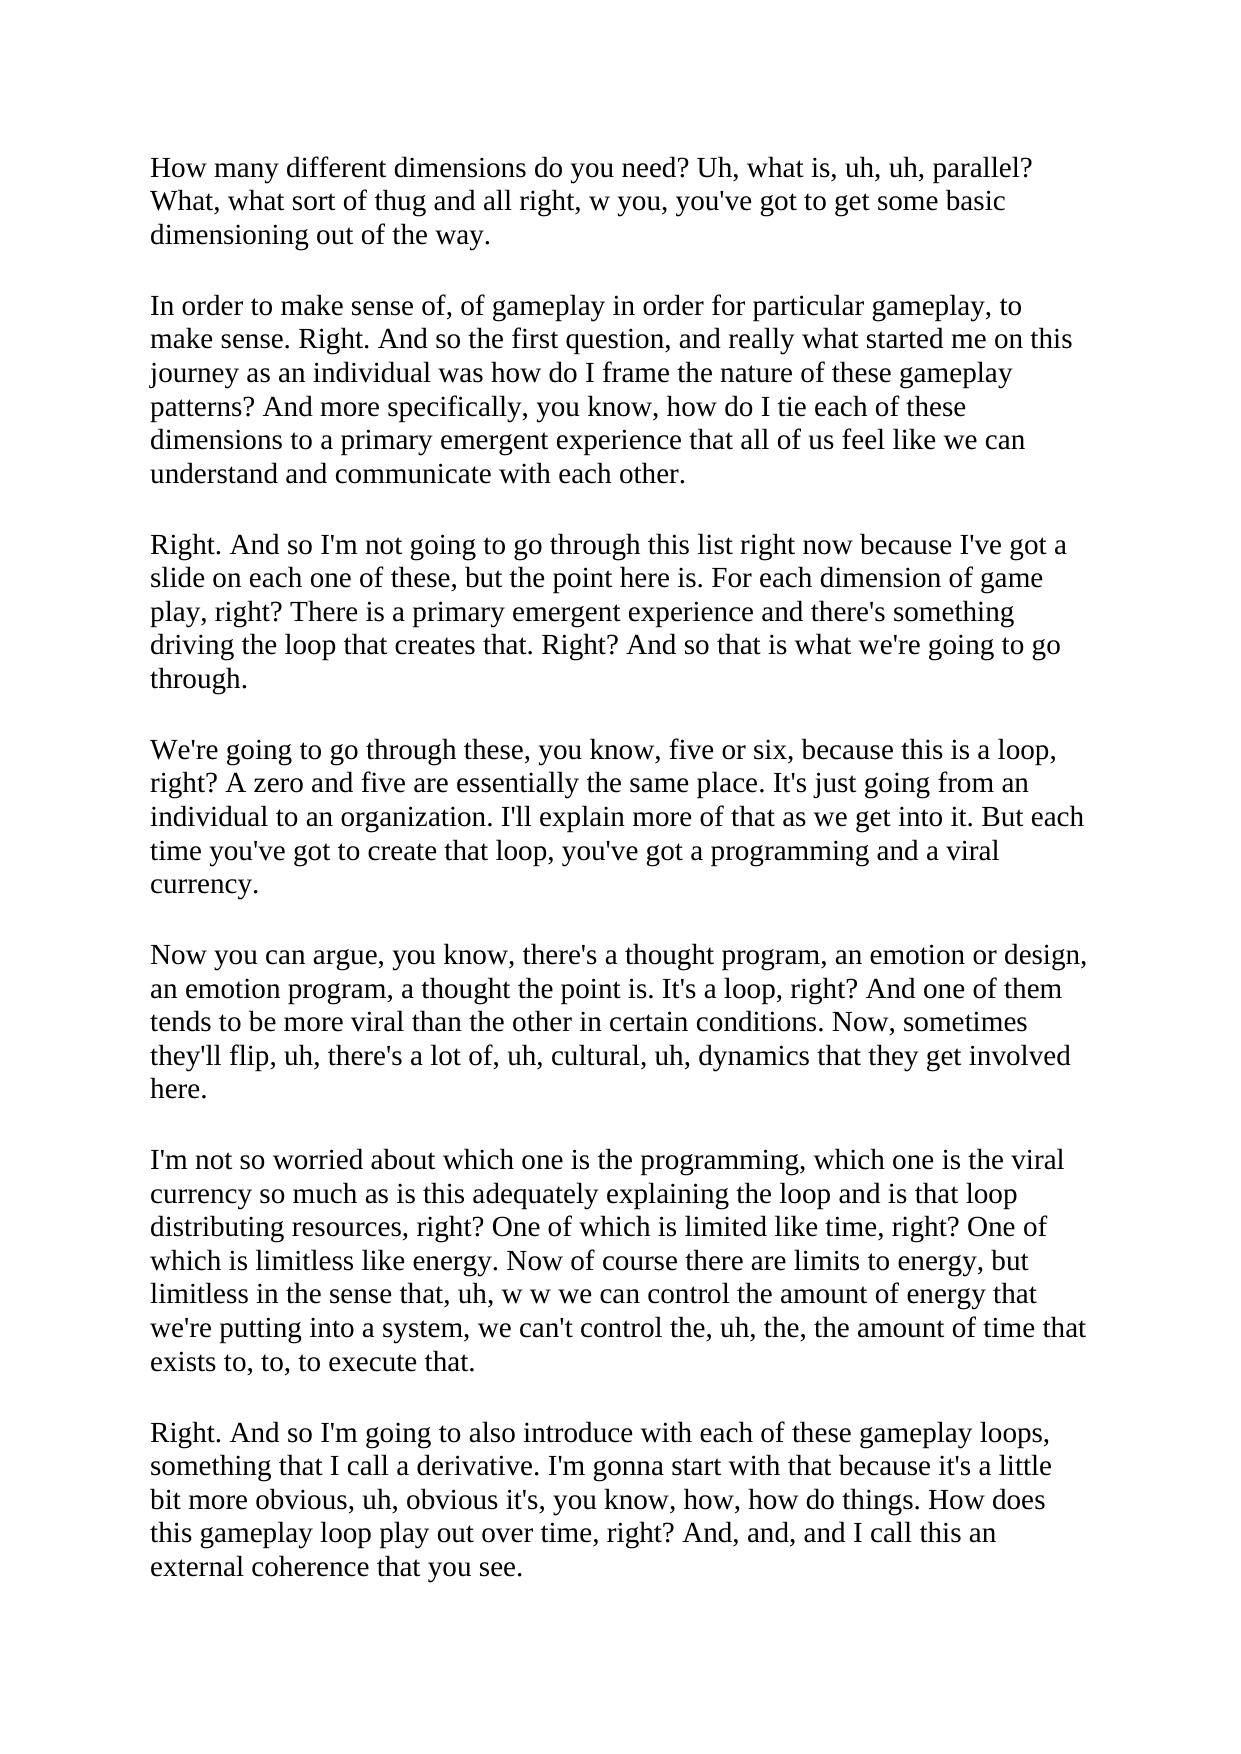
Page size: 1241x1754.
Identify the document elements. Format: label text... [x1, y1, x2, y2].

text Right. And so I'm going to also introduce with each of these gameplay loops, something that I call a derivative. I'm gonna start with that because it's a little bit more obvious, uh, obvious it's, you know, how, how do things. How does this gameplay loop play out over time, right? And, and, and I call this an external coherence that you see. [150, 1415, 1090, 1582]
text Now you can argue, you know, there's a thought program, an emotion or design, an emotion program, a thought the point is. It's a loop, right? And one of them tends to be more viral than the other in certain conditions. Now, sometimes they'll flip, uh, there's a lot of, uh, cultural, uh, dynamics that they get involved here. [150, 937, 1090, 1105]
text Right. And so I'm not going to go through this list right now because I've got a slide on each one of these, but the point here is. For each dimension of game play, right? There is a primary emergent experience and there's something driving the loop that creates that. Right? And so that is what we're going to go through. [150, 527, 1090, 694]
text We're going to go through these, you know, five or six, because this is a loop, right? A zero and five are essentially the same place. It's just going from an individual to an organization. I'll explain more of that as we get into it. But each time you've got to create that loop, you've got a programming and a viral currency. [150, 732, 1090, 900]
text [150, 150, 1090, 251]
text In order to make sense of, of gameplay in order for particular gameplay, to make sense. Right. And so the first question, and really what started me on this journey as an individual was how do I frame the nature of these gameplay patterns? And more specifically, you know, how do I tie each of these dimensions to a primary emergent experience that all of us feel like we can understand and communicate with each other. [150, 288, 1090, 489]
text I'm not so worried about which one is the programming, which one is the viral currency so much as is this adequately explaining the loop and is that loop distributing resources, right? One of which is limited like time, right? One of which is limitless like energy. Now of course there are limits to energy, but limitless in the sense that, uh, w w we can control the amount of energy that we're putting into a system, we can't control the, uh, the, the amount of time that exists to, to, to execute that. [150, 1142, 1090, 1377]
